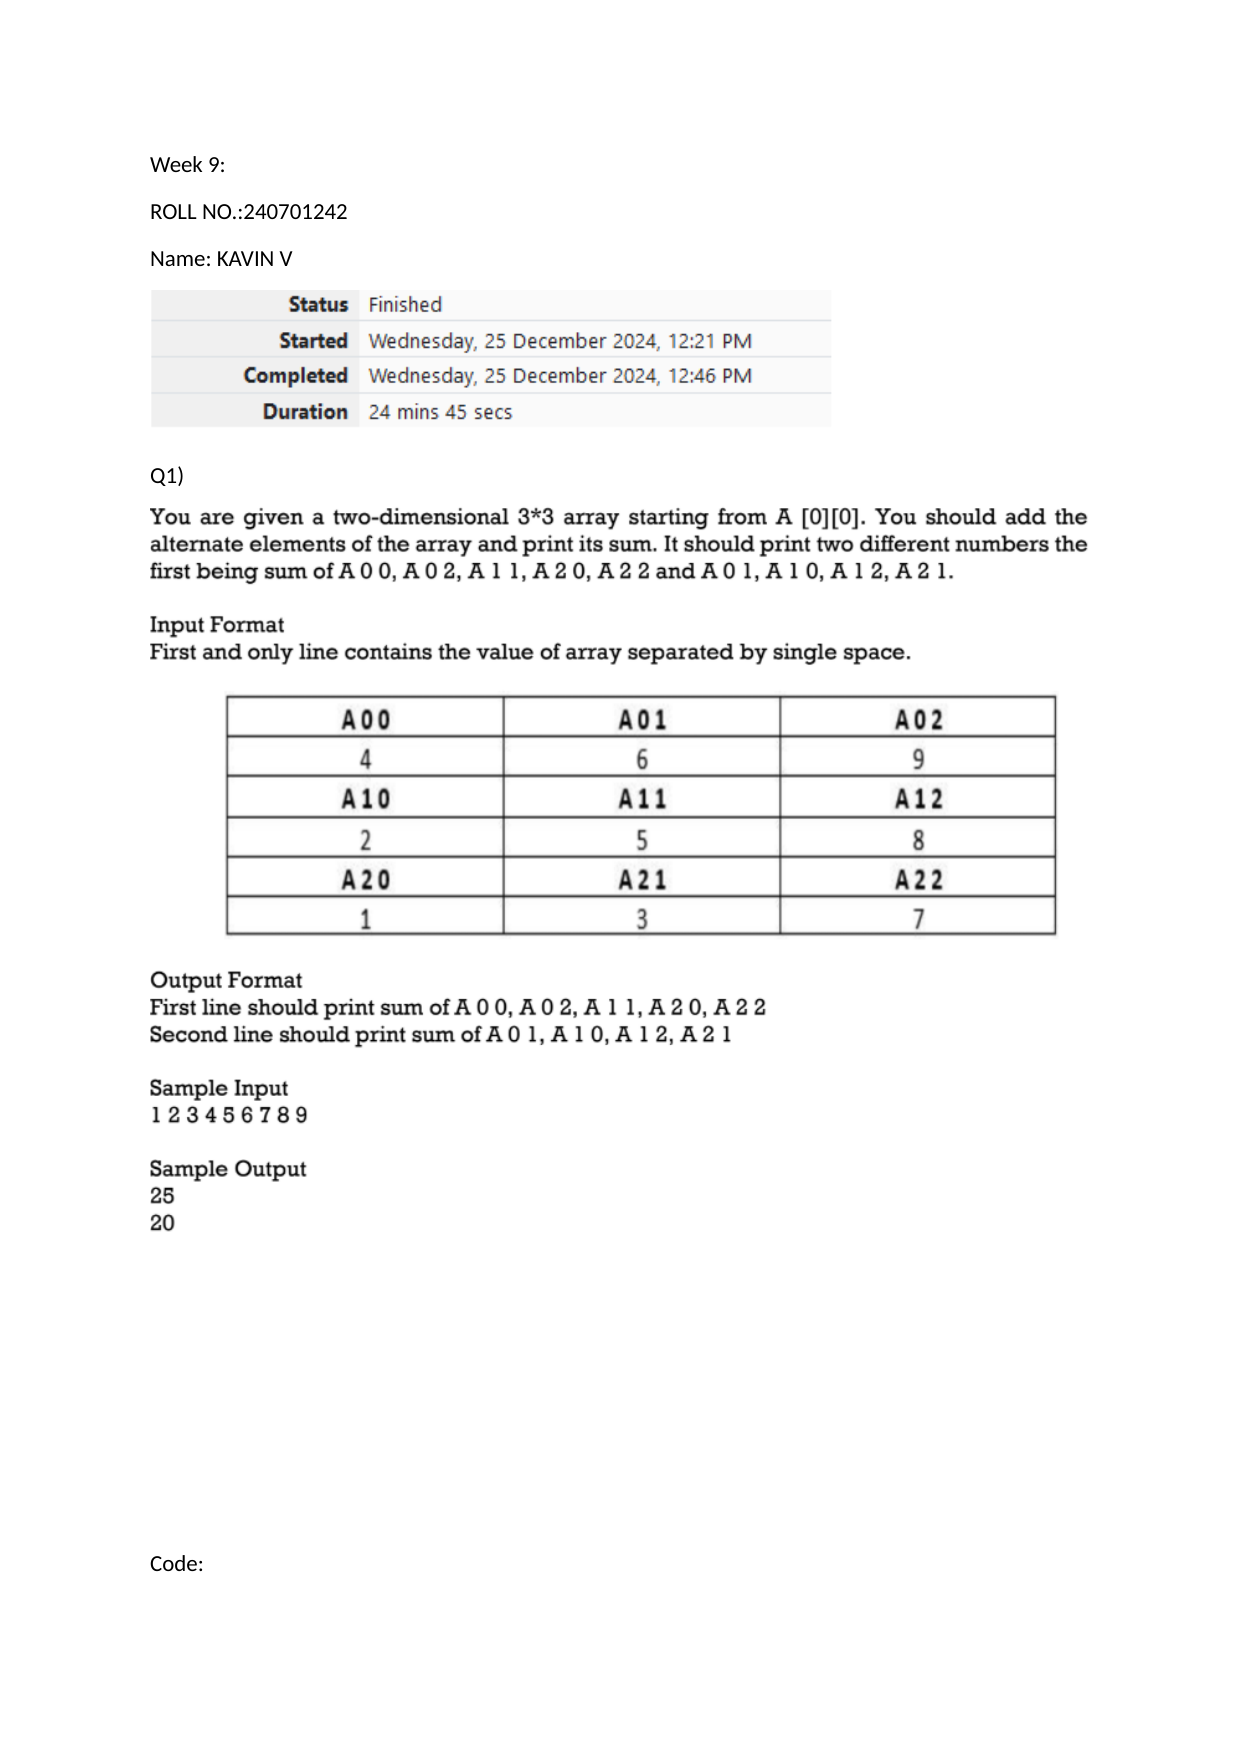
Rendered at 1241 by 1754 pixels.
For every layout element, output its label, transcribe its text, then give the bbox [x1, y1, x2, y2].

picture [150, 491, 1091, 1250]
text ROLL NO.:240701242 [150, 197, 1090, 225]
text Name: KAVIN V [150, 244, 1090, 272]
text Week 9: [150, 150, 1090, 178]
picture [150, 290, 832, 443]
text Code: [150, 1549, 1090, 1577]
text Q1) [150, 461, 1090, 491]
